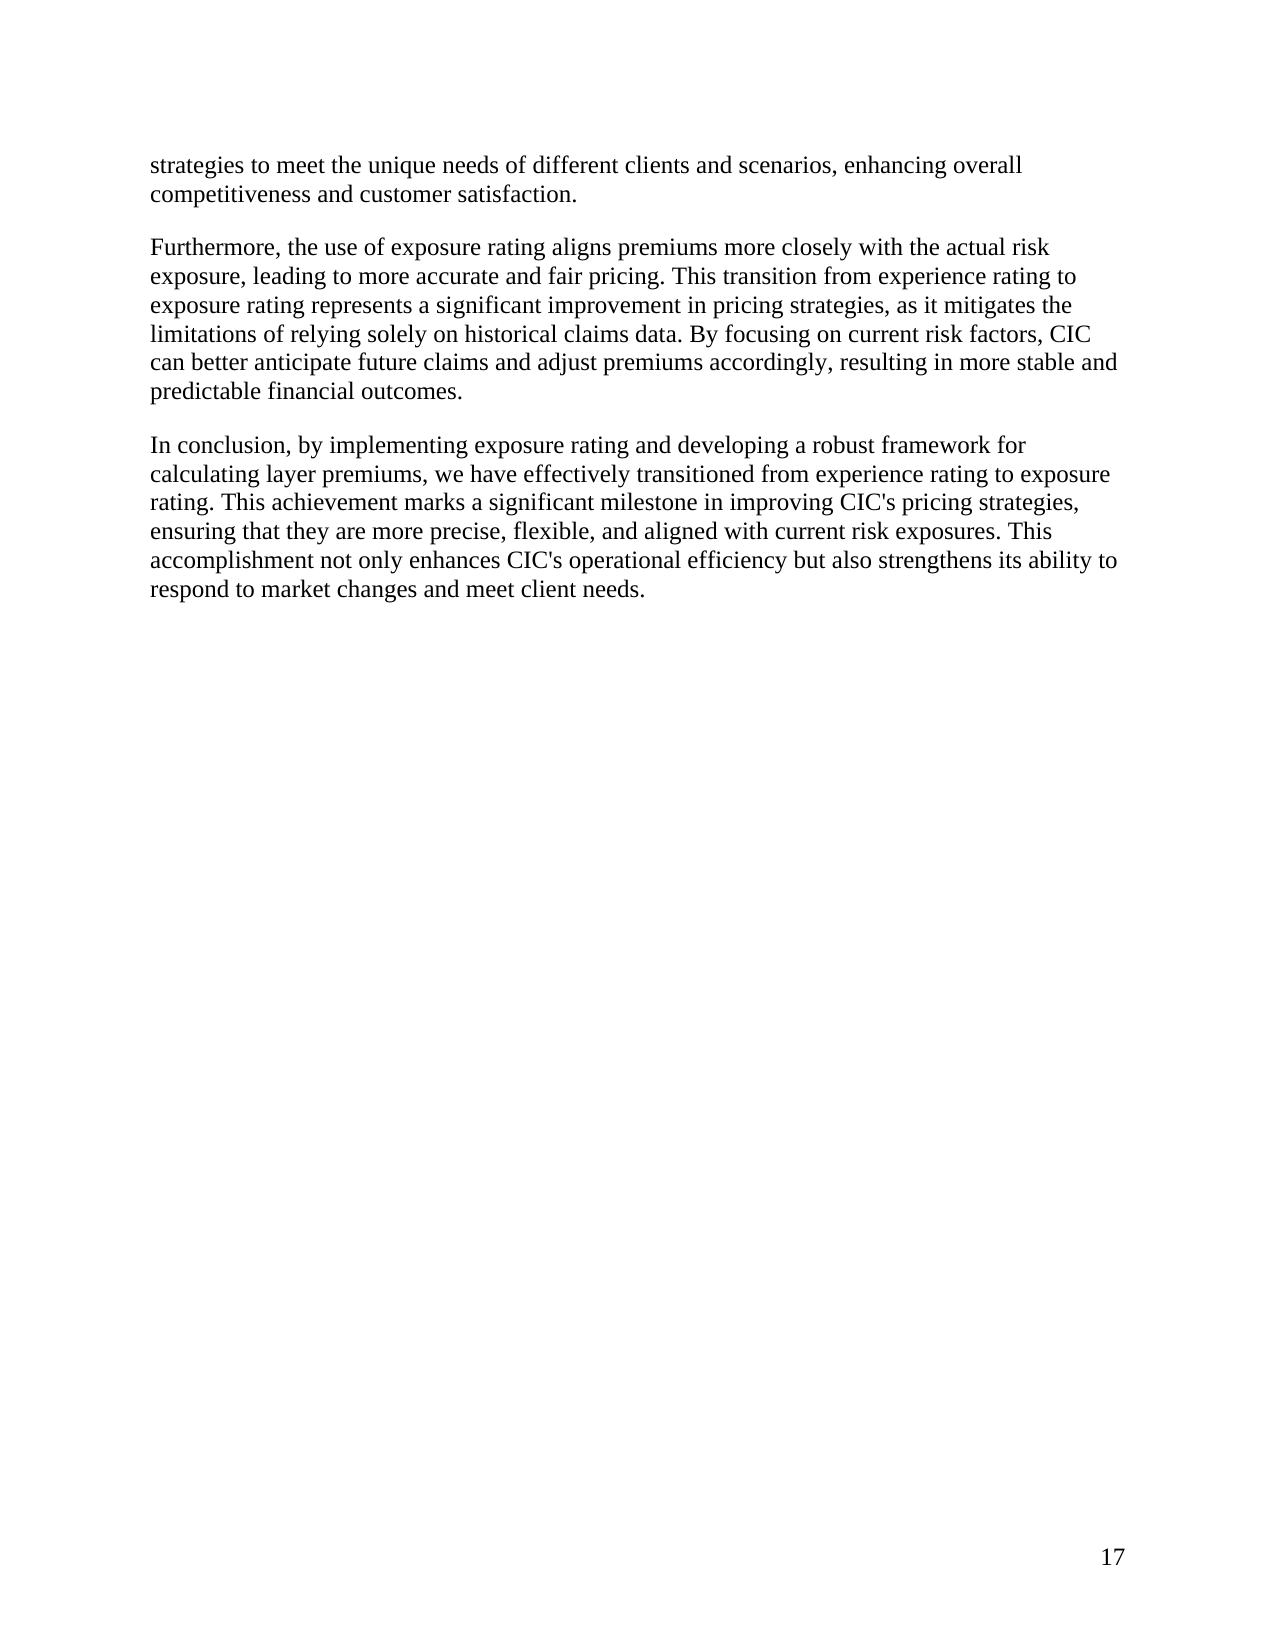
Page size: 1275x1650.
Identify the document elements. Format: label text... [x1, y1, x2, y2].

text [150, 150, 1125, 207]
text Furthermore, the use of exposure rating aligns premiums more closely with the actual risk exposure, leading to more accurate and fair pricing. This transition from experience rating to exposure rating represents a significant improvement in pricing strategies, as it mitigates the limitations of relying solely on historical claims data. By focusing on current risk factors, CIC can better anticipate future claims and adjust premiums accordingly, resulting in more stable and predictable financial outcomes. [150, 232, 1125, 405]
text In conclusion, by implementing exposure rating and developing a robust framework for calculating layer premiums, we have effectively transitioned from experience rating to exposure rating. This achievement marks a significant milestone in improving CIC's pricing strategies, ensuring that they are more precise, flexible, and aligned with current risk exposures. This accomplishment not only enhances CIC's operational efficiency but also strengthens its ability to respond to market changes and meet client needs. [150, 430, 1125, 602]
